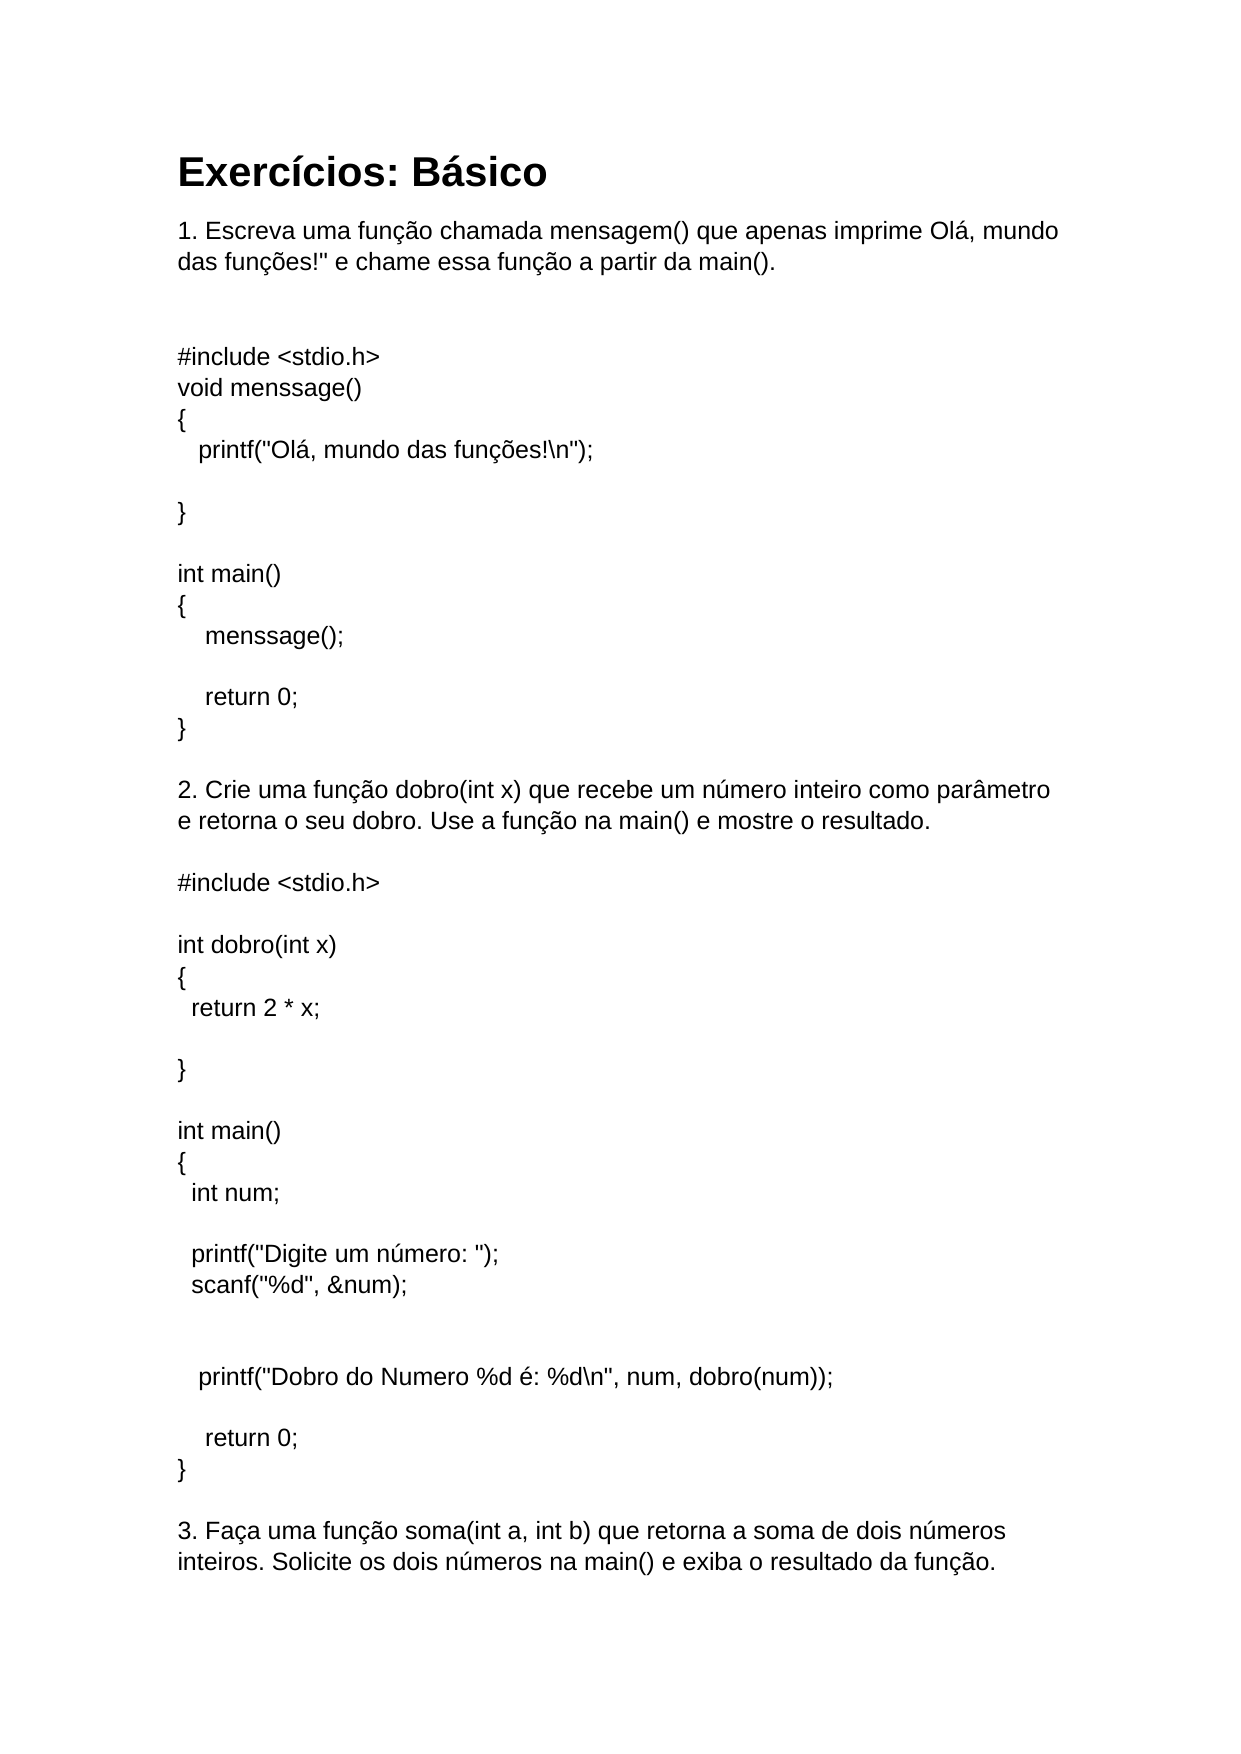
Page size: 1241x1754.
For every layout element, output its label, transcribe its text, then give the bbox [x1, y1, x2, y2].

text 3. Faça uma função soma(int a, int b) que retorna a soma de dois números inteiros. Solicite os dois números na main() e exiba o resultado da função. [177, 1516, 1063, 1576]
text return 0; [177, 682, 1063, 711]
text scanf("%d", &num); [177, 1270, 1063, 1299]
text int dobro(int x) [177, 931, 1063, 959]
text 2. Crie uma função dobro(int x) que recebe um número inteiro como parâmetro e retorna o seu dobro. Use a função na main() e mostre o resultado. [177, 775, 1063, 835]
text #include <stdio.h> [177, 342, 1063, 371]
text printf("Dobro do Numero %d é: %d\n", num, dobro(num)); [177, 1362, 1063, 1391]
text { [177, 962, 1063, 990]
text } [177, 1054, 1063, 1083]
text void menssage() [177, 373, 1063, 402]
text int num; [177, 1178, 1063, 1207]
text return 2 * x; [177, 993, 1063, 1021]
text int main() [177, 1116, 1063, 1145]
text { [177, 404, 1063, 433]
text { [177, 590, 1063, 619]
text } [177, 1454, 1063, 1483]
text printf("Olá, mundo das funções!\n"); [177, 436, 1063, 464]
text Exercícios: Básico [177, 148, 1063, 196]
text printf("Digite um número: "); [177, 1239, 1063, 1268]
text menssage(); [177, 621, 1063, 650]
text return 0; [177, 1423, 1063, 1452]
text } [177, 497, 1063, 526]
text { [177, 1147, 1063, 1176]
text 1. Escreva uma função chamada mensagem() que apenas imprime Olá, mundo das funções!" e chame essa função a partir da main(). [177, 216, 1063, 276]
text } [177, 713, 1063, 742]
text int main() [177, 559, 1063, 588]
text #include <stdio.h> [177, 868, 1063, 897]
